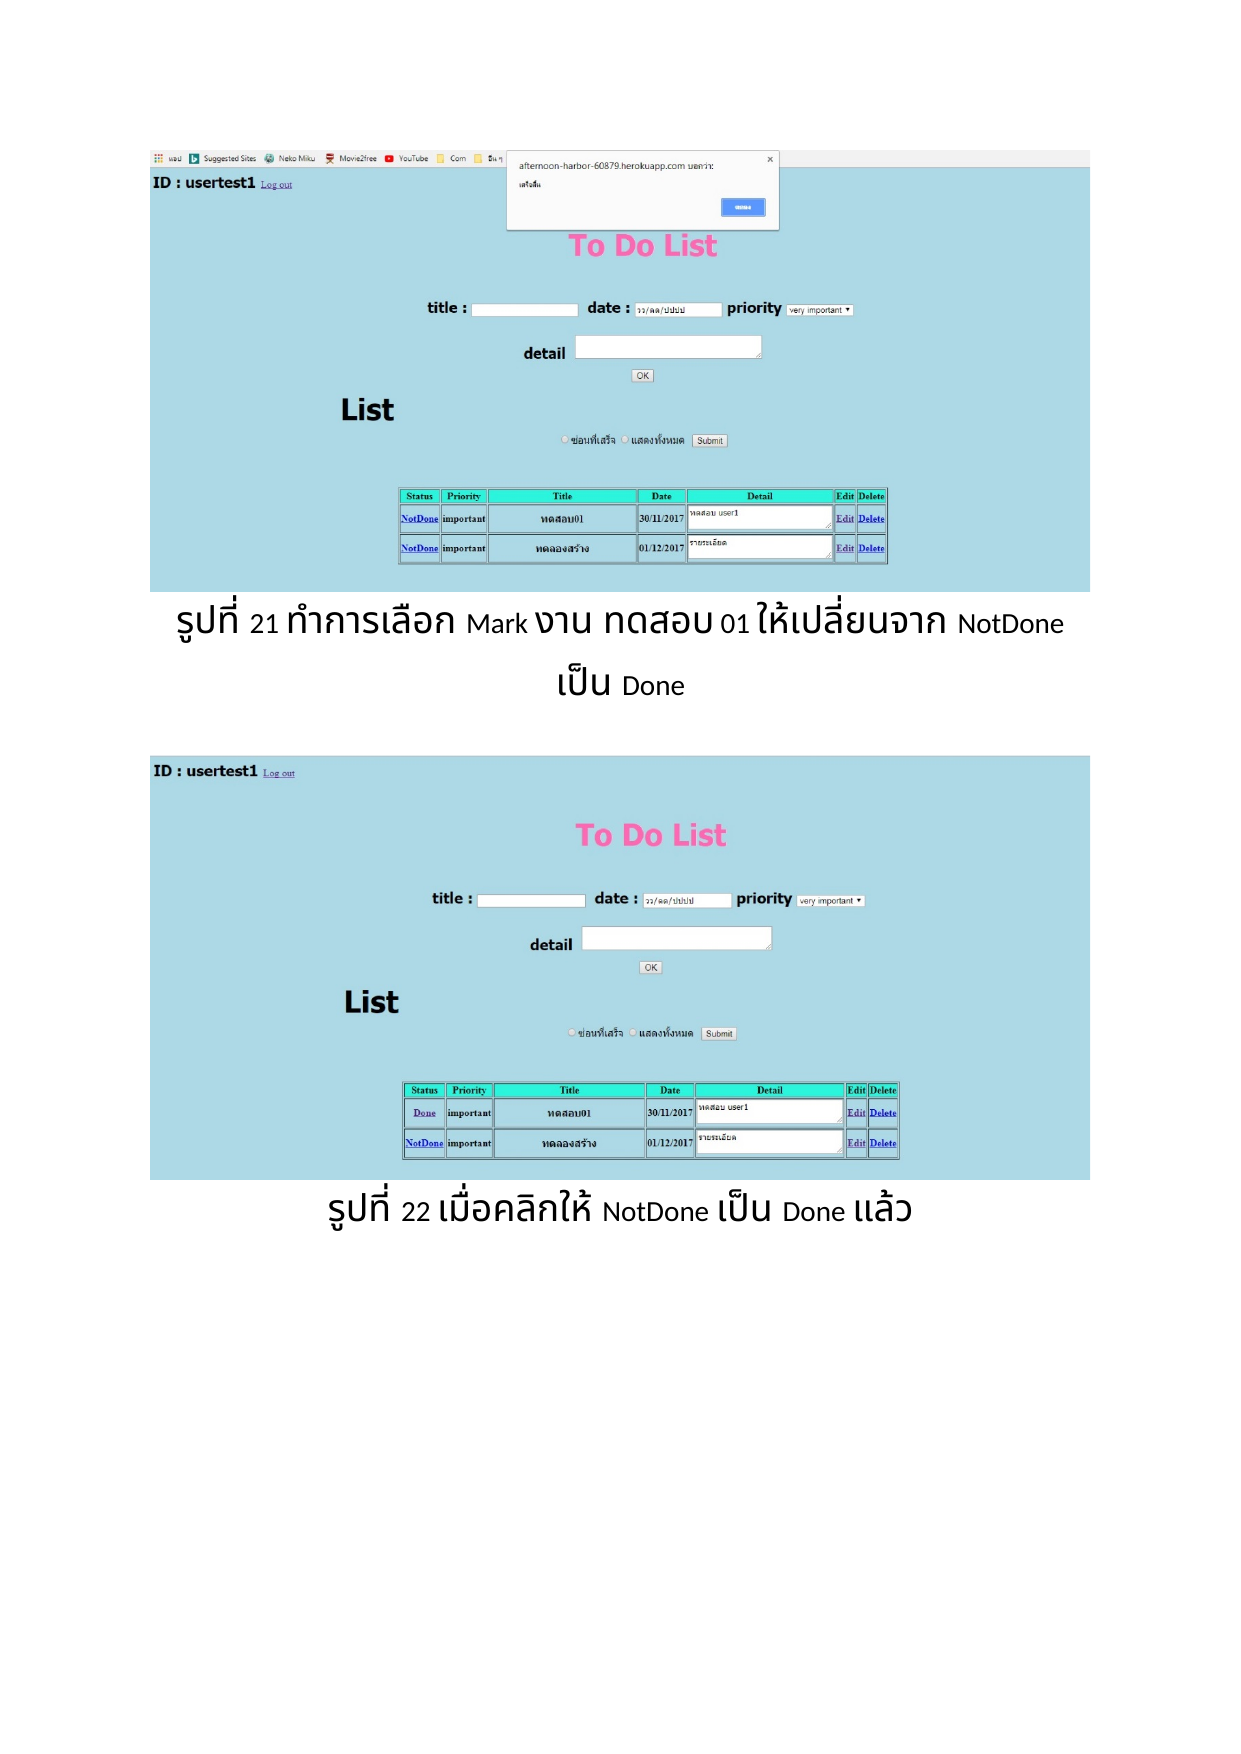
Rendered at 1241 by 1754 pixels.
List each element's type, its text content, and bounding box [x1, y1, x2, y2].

picture [150, 150, 1091, 592]
picture [150, 755, 1091, 1180]
text รูปที่ 21 ทำการเลือก Mark งาน ทดสอบ01 ให้เปลี่ยนจาก NotDone เป็น Done [150, 594, 1090, 712]
text รูปที่ 22 เมื่อคลิกให้ NotDone เป็น Done แล้ว [150, 1181, 1090, 1238]
